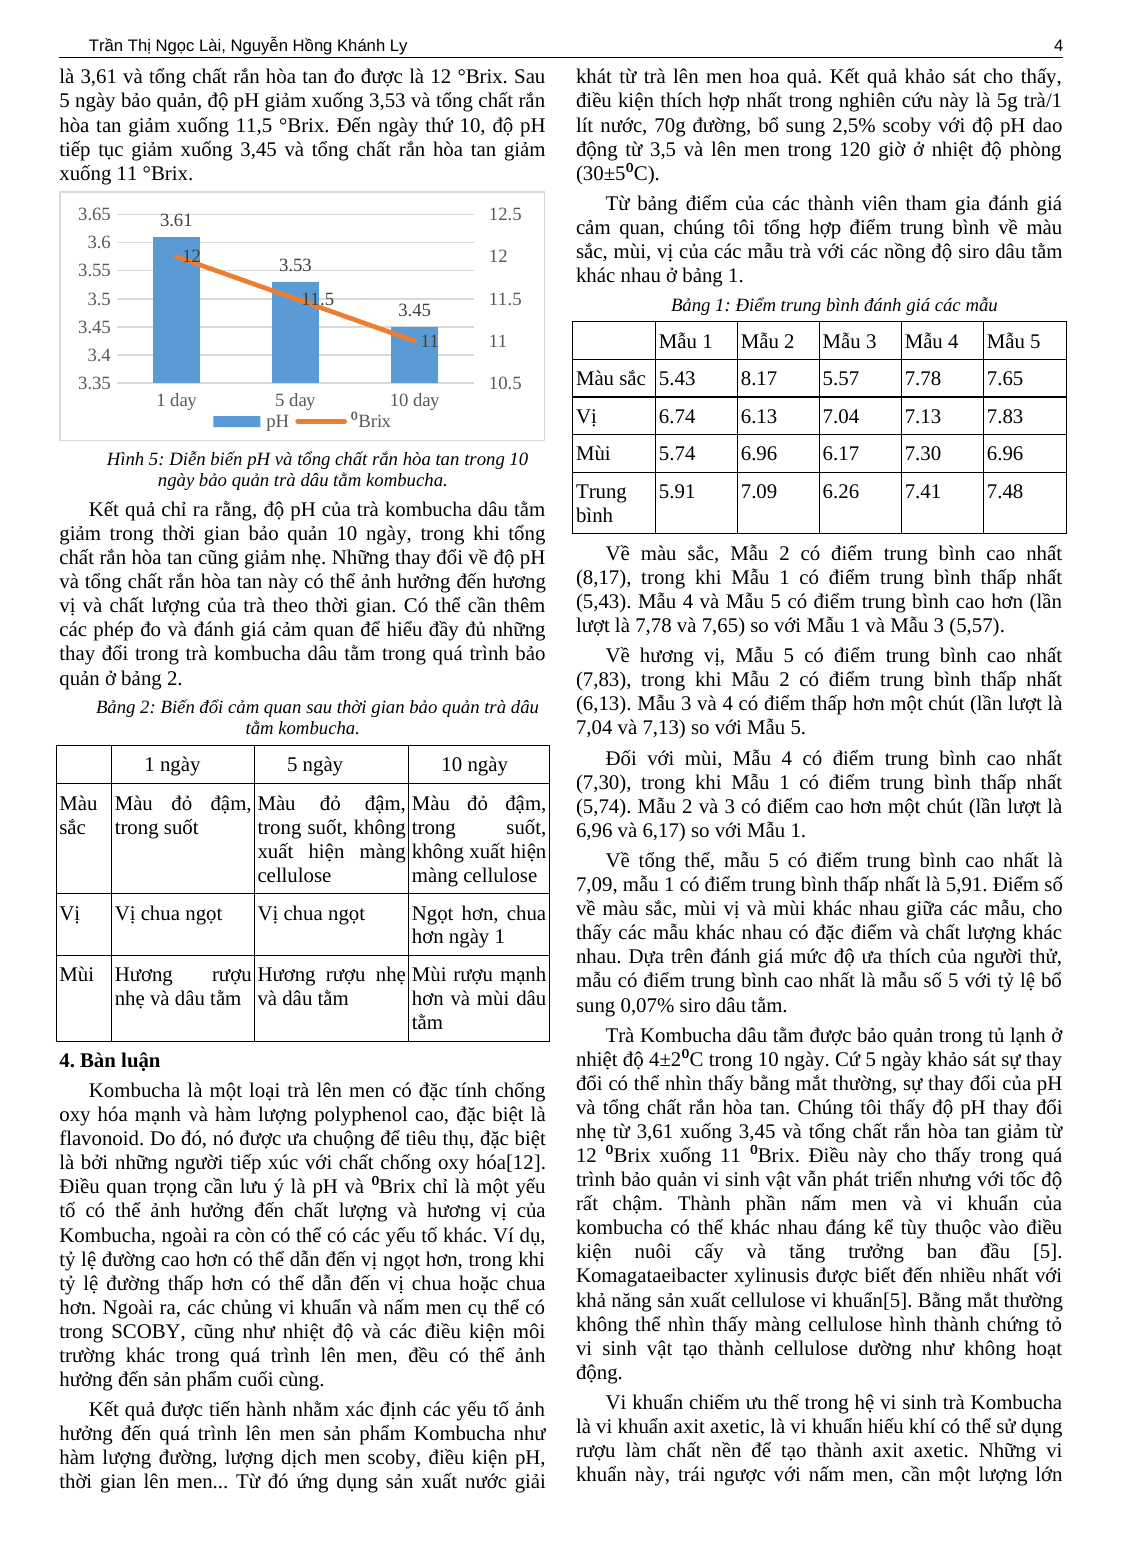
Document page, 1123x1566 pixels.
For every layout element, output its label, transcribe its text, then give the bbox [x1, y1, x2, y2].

table_cell Mùi rượu mạnh hơn và mùi dâu tằm [409, 956, 549, 1041]
table_cell 6.26 [820, 473, 901, 533]
text Kết quả được tiến hành nhằm xác định các yếu tố ảnh hưởng đến quá trình lên men sản phẩm Kombucha như hàm lượng đường, lượng dịch men scoby, điều kiện pH, thời gian lên men... Từ đó ứng dụng sản xuất nước giải khát từ trà lên men hoa quả. Kết quả khảo sát cho thấy, điều kiện thích hợp nhất trong nghiên cứu này là 5g trà/1 lít nước, 70g đường, bổ sung 2,5% scoby với độ pH dao động từ 3,5 và lên men trong 120 giờ ở nhiệt độ phòng (30±5⁰C). [576, 64, 1063, 185]
text Trà Kombucha dâu tằm được bảo quản trong tủ lạnh ở nhiệt độ 4±2⁰C trong 10 ngày. Cứ 5 ngày khảo sát sự thay đổi có thể nhìn thấy bằng mắt thường, sự thay đổi của pH và tổng chất rắn hòa tan. Chúng tôi thấy độ pH thay đổi nhẹ từ 3,61 xuống 3,45 và tổng chất rắn hòa tan giảm từ 12 ⁰Brix xuống 11 ⁰Brix. Điều này cho thấy trong quá trình bảo quản vi sinh vật vẫn phát triển nhưng với tốc độ rất chậm. Thành phần nấm men và vi khuẩn của kombucha có thể khác nhau đáng kể tùy thuộc vào điều kiện nuôi cấy và tăng trưởng ban đầu [5]. Komagataeibacter xylinusis được biết đến nhiều nhất với khả năng sản xuất cellulose vi khuẩn[5]. Bằng mắt thường không thể nhìn thấy màng cellulose hình thành chứng tỏ vi sinh vật tạo thành cellulose dường như không hoạt động. [576, 1023, 1063, 1384]
table_cell 5.74 [656, 435, 737, 472]
text Kombucha là một loại trà lên men có đặc tính chống oxy hóa mạnh và hàm lượng polyphenol cao, đặc biệt là flavonoid. Do đó, nó được ưa chuộng để tiêu thụ, đặc biệt là bởi những người tiếp xúc với chất chống oxy hóa[12]. Điều quan trọng cần lưu ý là pH và ⁰Brix chỉ là một yếu tố có thể ảnh hưởng đến chất lượng và hương vị của Kombucha, ngoài ra còn có thể có các yếu tố khác. Ví dụ, tỷ lệ đường cao hơn có thể dẫn đến vị ngọt hơn, trong khi tỷ lệ đường thấp hơn có thể dẫn đến vị chua hoặc chua hơn. Ngoài ra, các chủng vi khuẩn và nấm men cụ thể có trong SCOBY, cũng như nhiệt độ và các điều kiện môi trường khác trong quá trình lên men, đều có thể ảnh hưởng đến sản phẩm cuối cùng. [59, 1078, 546, 1391]
table_header Mẫu 4 [902, 322, 983, 359]
table_cell 6.96 [984, 435, 1066, 472]
table_header 5 ngày [255, 746, 408, 783]
table_cell 7.09 [738, 473, 819, 533]
table_header Mẫu 1 [656, 322, 737, 359]
text Bảng 1: Điểm trung bình đánh giá các mẫu [576, 293, 1063, 315]
table_cell 6.13 [738, 398, 819, 434]
table_cell Mùi [57, 956, 111, 1041]
text Từ bảng điểm của các thành viên tham gia đánh giá cảm quan, chúng tôi tổng hợp điểm trung bình về màu sắc, mùi, vị của các mẫu trà với các nồng độ siro dâu tằm khác nhau ở bảng 1. [576, 191, 1063, 287]
table_cell Hương rượu nhẹ và dâu tằm [112, 956, 254, 1041]
table_cell Hương rượu nhẹ và dâu tằm [255, 956, 408, 1041]
table_cell Vị [573, 398, 655, 434]
text Kết quả được tiến hành nhằm xác định các yếu tố ảnh hưởng đến quá trình lên men sản phẩm Kombucha như hàm lượng đường, lượng dịch men scoby, điều kiện pH, thời gian lên men... Từ đó ứng dụng sản xuất nước giải khát từ trà lên men hoa quả. Kết quả khảo sát cho thấy, điều kiện thích hợp nhất trong nghiên cứu này là 5g trà/1 lít nước, 70g đường, bổ sung 2,5% scoby với độ pH dao động từ 3,5 và lên men trong 120 giờ ở nhiệt độ phòng (30±5⁰C). [59, 1397, 546, 1493]
table_cell 7.04 [820, 398, 901, 434]
table_cell Màu đỏ đậm, trong suốt, không xuất hiện màng cellulose [409, 784, 549, 893]
table_cell 5.43 [656, 360, 737, 396]
table_cell 8.17 [738, 360, 819, 396]
text Về màu sắc, Mẫu 2 có điểm trung bình cao nhất (8,17), trong khi Mẫu 1 có điểm trung bình thấp nhất (5,43). Mẫu 4 và Mẫu 5 có điểm trung bình cao hơn (lần lượt là 7,78 và 7,65) so với Mẫu 1 và Mẫu 3 (5,57). [576, 541, 1063, 637]
table_cell 7.13 [902, 398, 983, 434]
table_cell Ngọt hơn, chua hơn ngày 1 [409, 894, 549, 955]
table_header 1 ngày [112, 746, 254, 783]
table_cell Màu sắc [57, 784, 111, 893]
table_cell 7.41 [902, 473, 983, 533]
text Về hương vị, Mẫu 5 có điểm trung bình cao nhất (7,83), trong khi Mẫu 2 có điểm trung bình thấp nhất (6,13). Mẫu 3 và 4 có điểm thấp hơn một chút (lần lượt là 7,04 và 7,13) so với Mẫu 5. [576, 643, 1063, 739]
table_header [573, 322, 655, 359]
text Kết quả chỉ ra rằng, độ pH của trà kombucha dâu tằm giảm trong thời gian bảo quản 10 ngày, trong khi tổng chất rắn hòa tan cũng giảm nhẹ. Những thay đổi về độ pH và tổng chất rắn hòa tan này có thể ảnh hưởng đến hương vị và chất lượng của trà theo thời gian. Có thể cần thêm các phép đo và đánh giá cảm quan để hiểu đầy đủ những thay đổi trong trà kombucha dâu tằm trong quá trình bảo quản ở bảng 2. [59, 497, 546, 689]
table_cell 5.57 [820, 360, 901, 396]
subtitle Bàn luận [59, 1048, 546, 1072]
table_header 10 ngày [409, 746, 549, 783]
table_cell Màu đỏ đậm, trong suốt, không xuất hiện màng cellulose [255, 784, 408, 893]
table_cell 6.74 [656, 398, 737, 434]
text Bảng 2: Biến đổi cảm quan sau thời gian bảo quản trà dâu tằm kombucha. [59, 696, 546, 739]
text Đối với mùi, Mẫu 4 có điểm trung bình cao nhất (7,30), trong khi Mẫu 1 có điểm trung bình thấp nhất (5,74). Mẫu 2 và 3 có điểm cao hơn một chút (lần lượt là 6,96 và 6,17) so với Mẫu 1. [576, 746, 1063, 842]
table_header [57, 746, 111, 783]
table_cell 7.65 [984, 360, 1066, 396]
table_header Mẫu 3 [820, 322, 901, 359]
table_cell 6.96 [738, 435, 819, 472]
table_header Mẫu 2 [738, 322, 819, 359]
table_cell 7.48 [984, 473, 1066, 533]
table_cell Màu sắc [573, 360, 655, 396]
table_cell 6.17 [820, 435, 901, 472]
text Về tổng thể, mẫu 5 có điểm trung bình cao nhất là 7,09, mẫu 1 có điểm trung bình thấp nhất là 5,91. Điểm số về màu sắc, mùi vị và mùi khác nhau giữa các mẫu, cho thấy các mẫu khác nhau có đặc điểm và chất lượng khác nhau. Dựa trên đánh giá mức độ ưa thích của người thử, mẫu có điểm trung bình cao nhất là mẫu số 5 với tỷ lệ bổ sung 0,07% siro dâu tằm. [576, 848, 1063, 1017]
table_cell 7.78 [902, 360, 983, 396]
table_cell Vị [57, 894, 111, 955]
text Hình 5: Diễn biến pH và tổng chất rắn hòa tan trong 10 ngày bảo quản trà dâu tằm kombucha. [59, 448, 546, 491]
table_cell Vị chua ngọt [255, 894, 408, 955]
table_cell Trung bình [573, 473, 655, 533]
table_cell 5.91 [656, 473, 737, 533]
table_cell 7.83 [984, 398, 1066, 434]
table_cell 7.30 [902, 435, 983, 472]
table_cell Mùi [573, 435, 655, 472]
table_cell Vị chua ngọt [112, 894, 254, 955]
table_cell Màu đỏ đậm, trong suốt [112, 784, 254, 893]
table_header Mẫu 5 [984, 322, 1066, 359]
